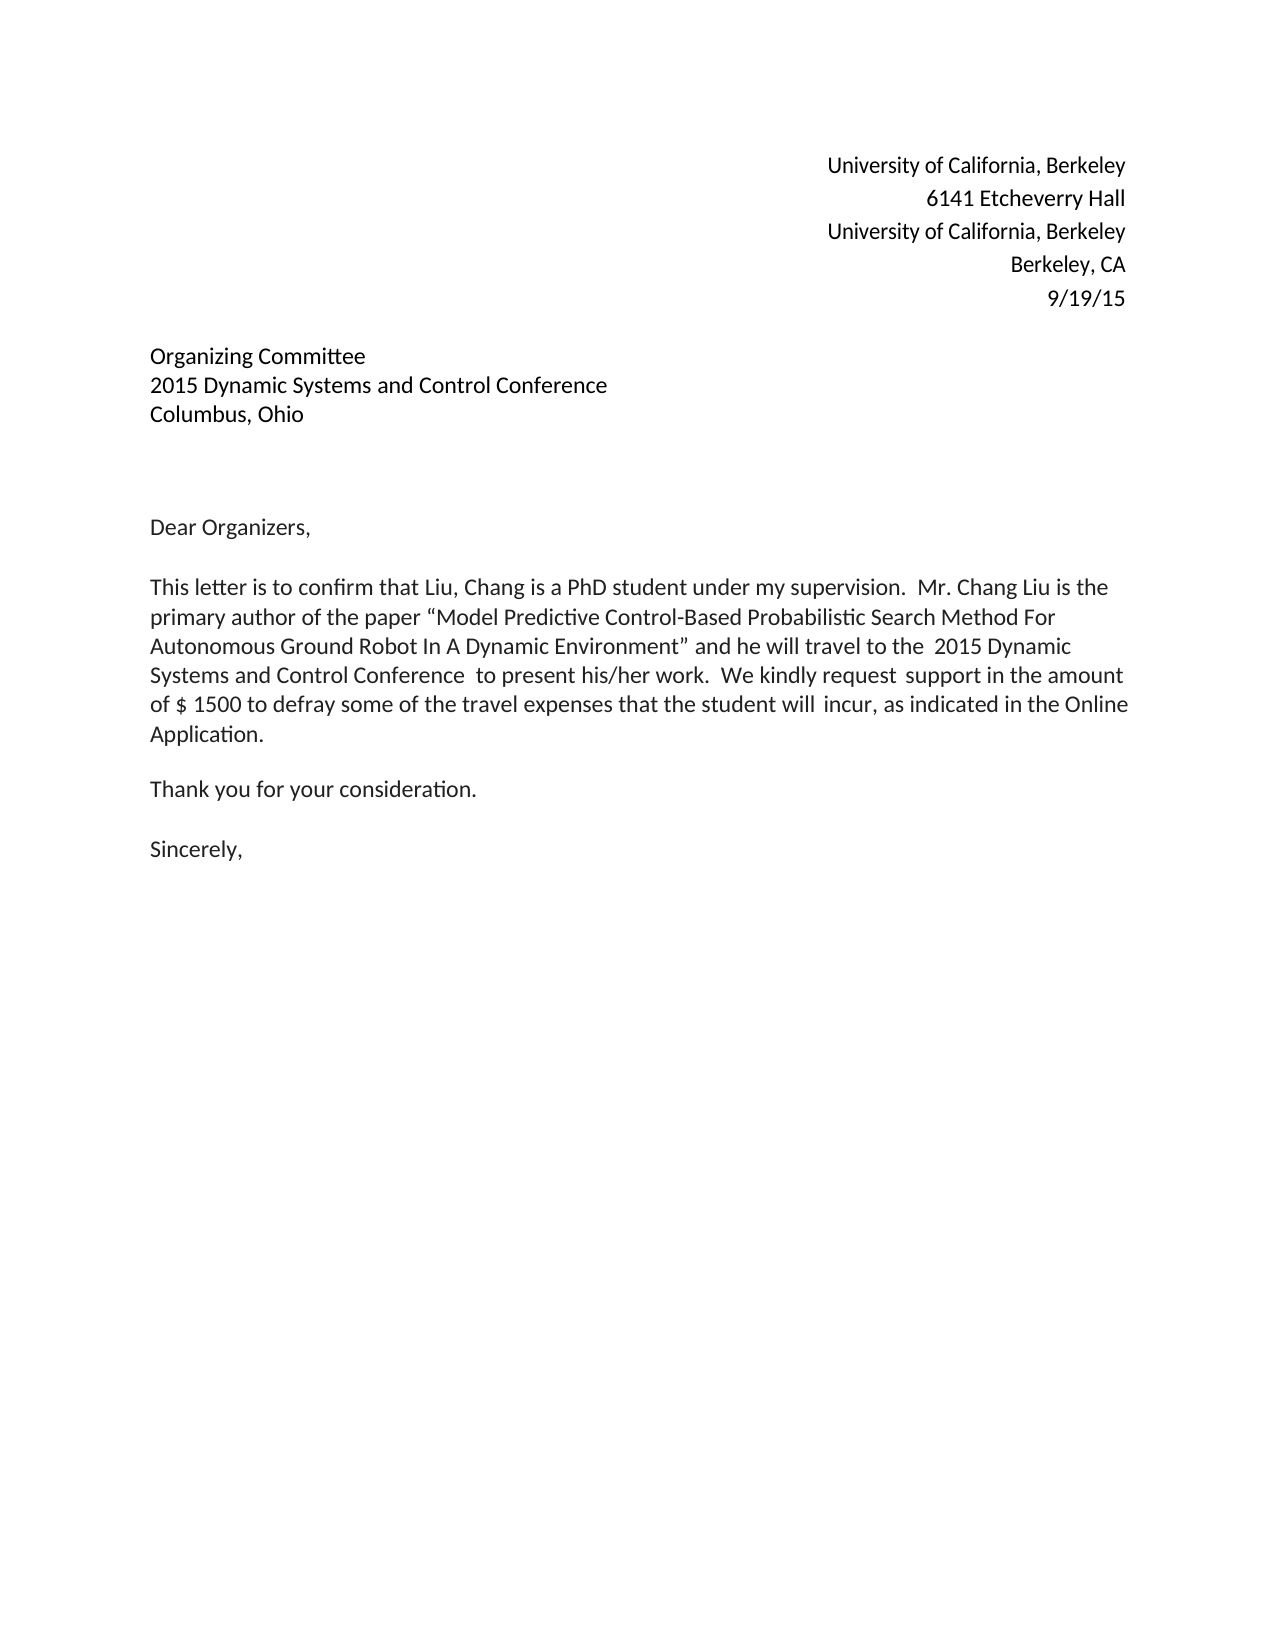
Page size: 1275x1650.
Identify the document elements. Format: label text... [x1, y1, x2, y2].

text University of California, Berkeley [139, 150, 1125, 179]
text Autonomous Ground Robot In A Dynamic Environment” and he will travel to the 2015 Dynamic Systems and Control Conference to present his/her work. We kindly request support in the amount of $ 1500 to defray some of the travel expenses that the student will incur, as indicated in the Online Application. [150, 631, 1137, 748]
text Dear Organizers, [150, 512, 1137, 542]
text Thank you for your consideration. Sincerely, [150, 774, 567, 863]
text 9/19/15 [139, 283, 1125, 312]
text Organizing Committee [150, 341, 1137, 370]
text This letter is to confirm that Liu, Chang is a PhD student under my supervision. Mr. Chang Liu is the primary author of the paper “Model Predictive Control-Based Probabilistic Search Method For [150, 572, 1137, 631]
text 6141 Etcheverry Hall [139, 183, 1125, 212]
text University of California, Berkeley [139, 216, 1125, 246]
text Berkeley, CA [139, 249, 1125, 279]
text 2015 Dynamic Systems and Control Conference Columbus, Ohio [150, 370, 707, 429]
